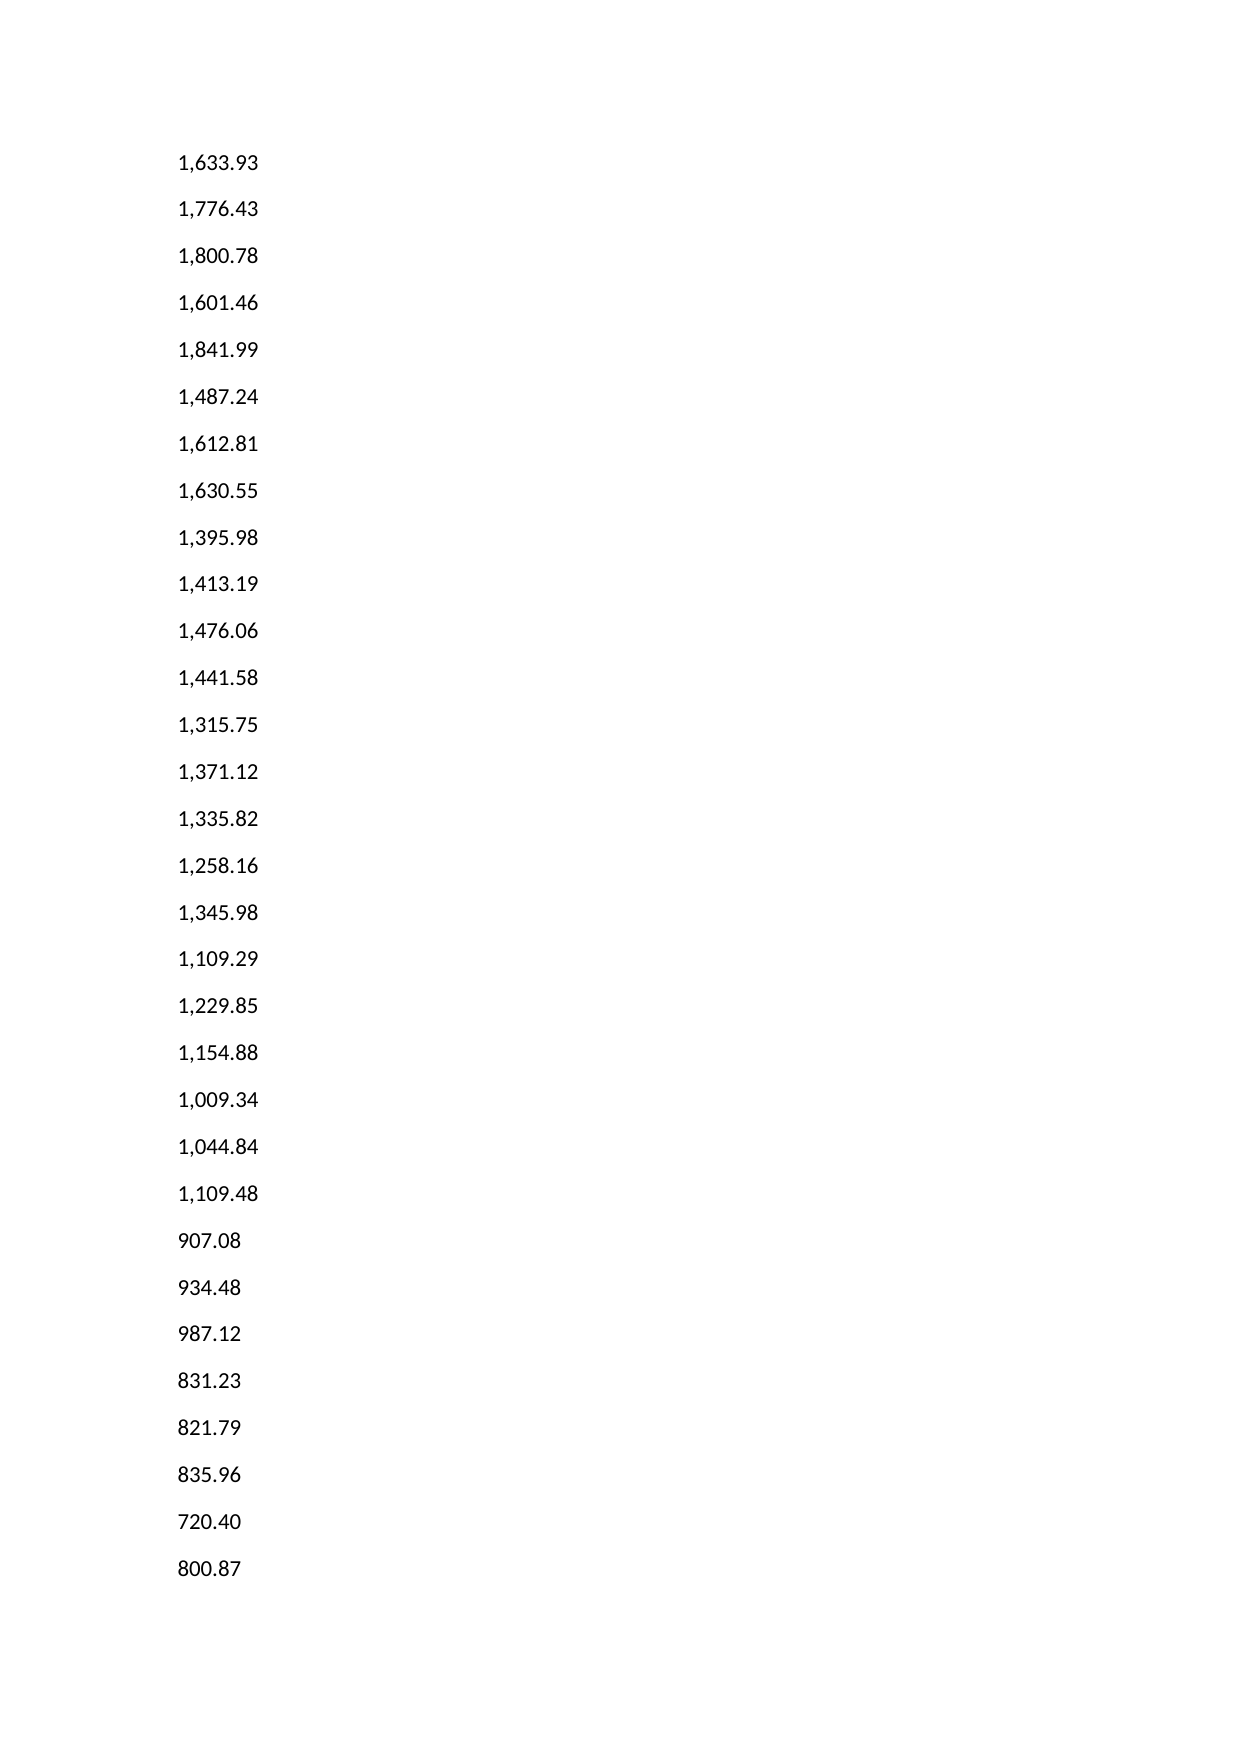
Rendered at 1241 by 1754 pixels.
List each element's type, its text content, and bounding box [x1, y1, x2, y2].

text 1,335.82 [177, 804, 1063, 832]
text 1,315.75 [177, 710, 1063, 738]
text 1,413.19 [177, 569, 1063, 597]
text 831.23 [177, 1366, 1063, 1394]
text 1,487.24 [177, 382, 1063, 410]
text 1,044.84 [177, 1132, 1063, 1160]
text 987.12 [177, 1319, 1063, 1347]
text 1,612.81 [177, 429, 1063, 457]
text 1,601.46 [177, 288, 1063, 316]
text 1,154.88 [177, 1038, 1063, 1066]
text 835.96 [177, 1460, 1063, 1488]
text 907.08 [177, 1226, 1063, 1254]
text 1,800.78 [177, 241, 1063, 269]
text 934.48 [177, 1273, 1063, 1301]
text 1,633.93 [177, 148, 1063, 176]
text 720.40 [177, 1507, 1063, 1535]
text 800.87 [177, 1554, 1063, 1582]
text 821.79 [177, 1413, 1063, 1441]
text 1,258.16 [177, 851, 1063, 879]
text 1,345.98 [177, 898, 1063, 926]
text 1,395.98 [177, 523, 1063, 551]
text 1,371.12 [177, 757, 1063, 785]
text 1,476.06 [177, 616, 1063, 644]
text 1,841.99 [177, 335, 1063, 363]
text 1,009.34 [177, 1085, 1063, 1113]
text 1,109.29 [177, 944, 1063, 972]
text 1,441.58 [177, 663, 1063, 691]
text 1,229.85 [177, 991, 1063, 1019]
text 1,776.43 [177, 194, 1063, 222]
text 1,109.48 [177, 1179, 1063, 1207]
text 1,630.55 [177, 476, 1063, 504]
